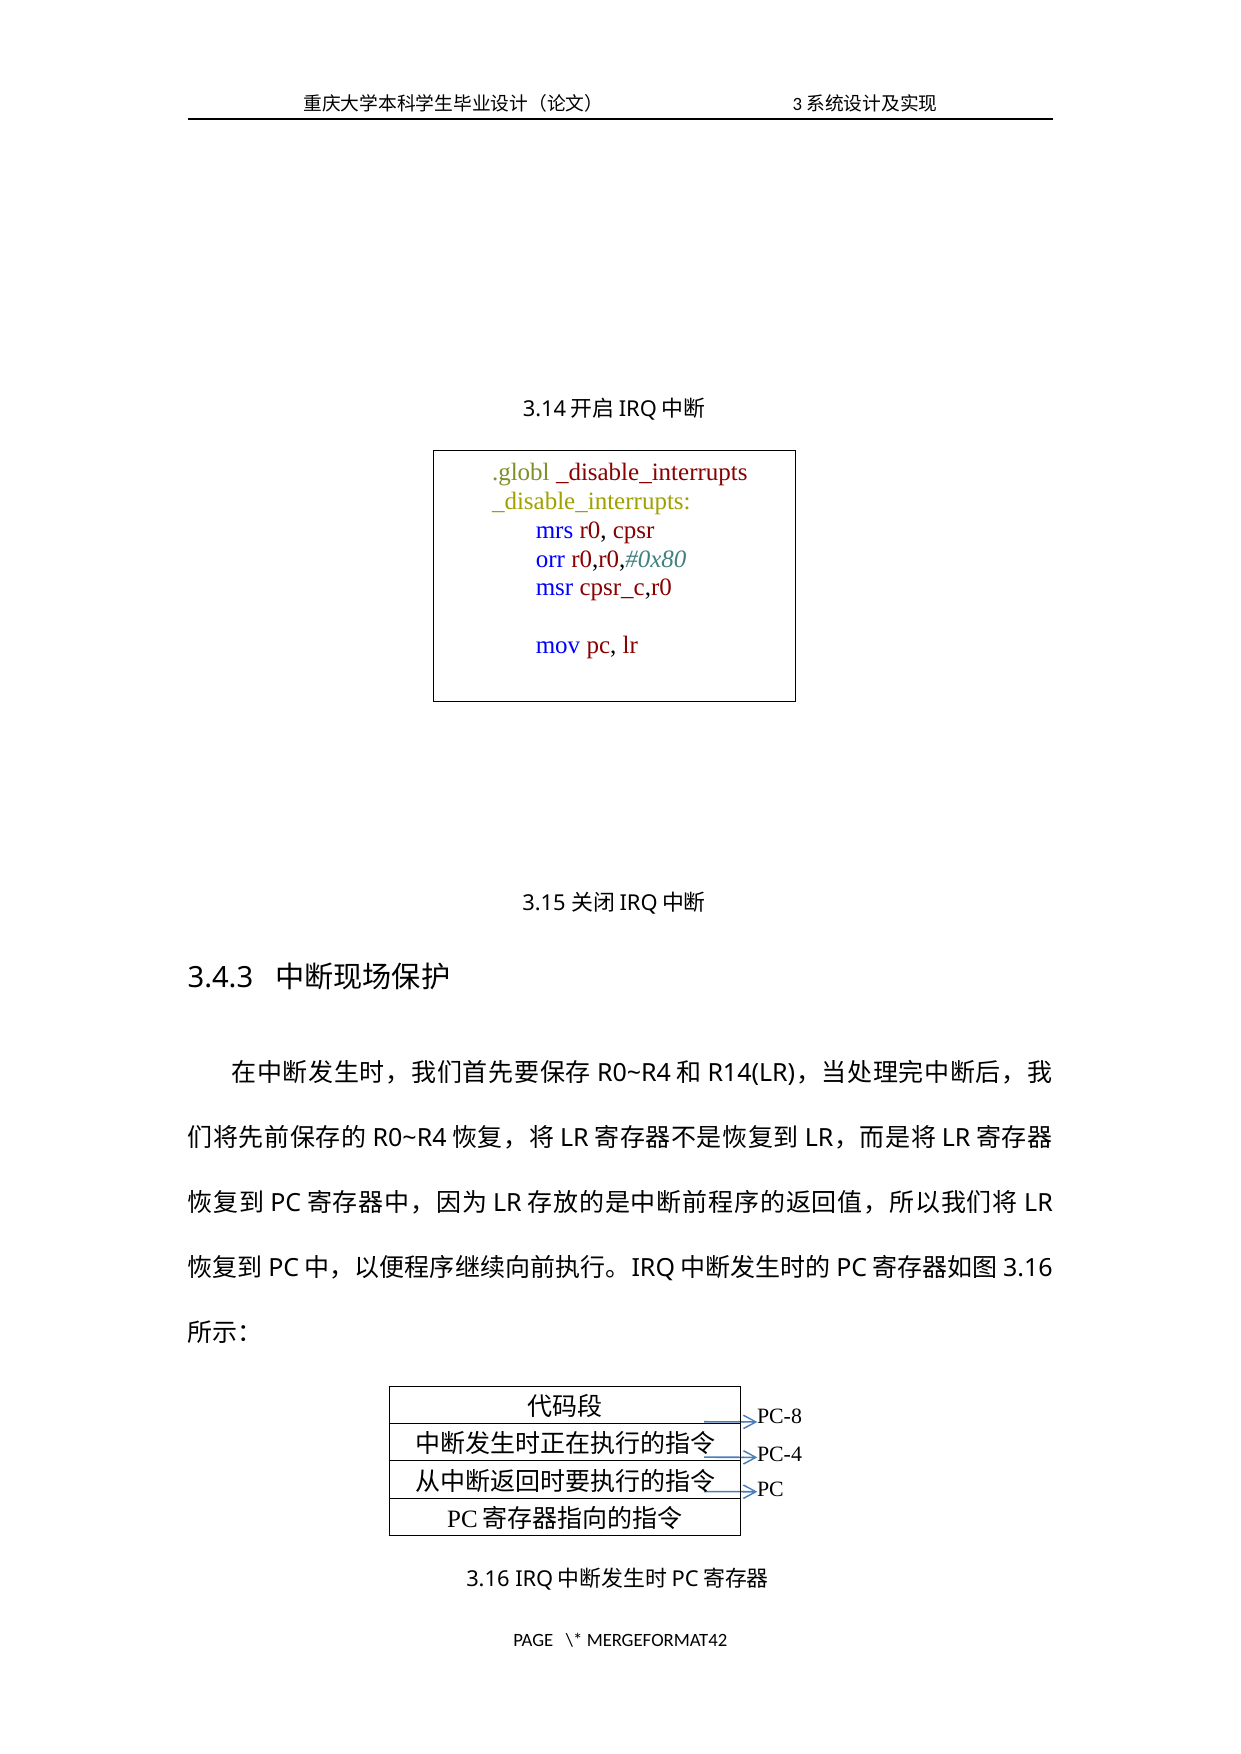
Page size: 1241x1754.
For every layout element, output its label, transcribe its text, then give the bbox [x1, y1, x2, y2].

text 在中断发生时，我们首先要保存R0~R4和R14(LR)，当处理完中断后，我们将先前保存的R0~R4恢复，将LR寄存器不是恢复到LR，而是将LR寄存器恢复到PC寄存器中，因为LR存放的是中断前程序的返回值，所以我们将LR恢复到PC中，以便程序继续向前执行。IRQ中断发生时的PC寄存器如图3.16所示： [187, 1038, 1053, 1363]
subtitle 中断现场保护 [187, 942, 1053, 1007]
